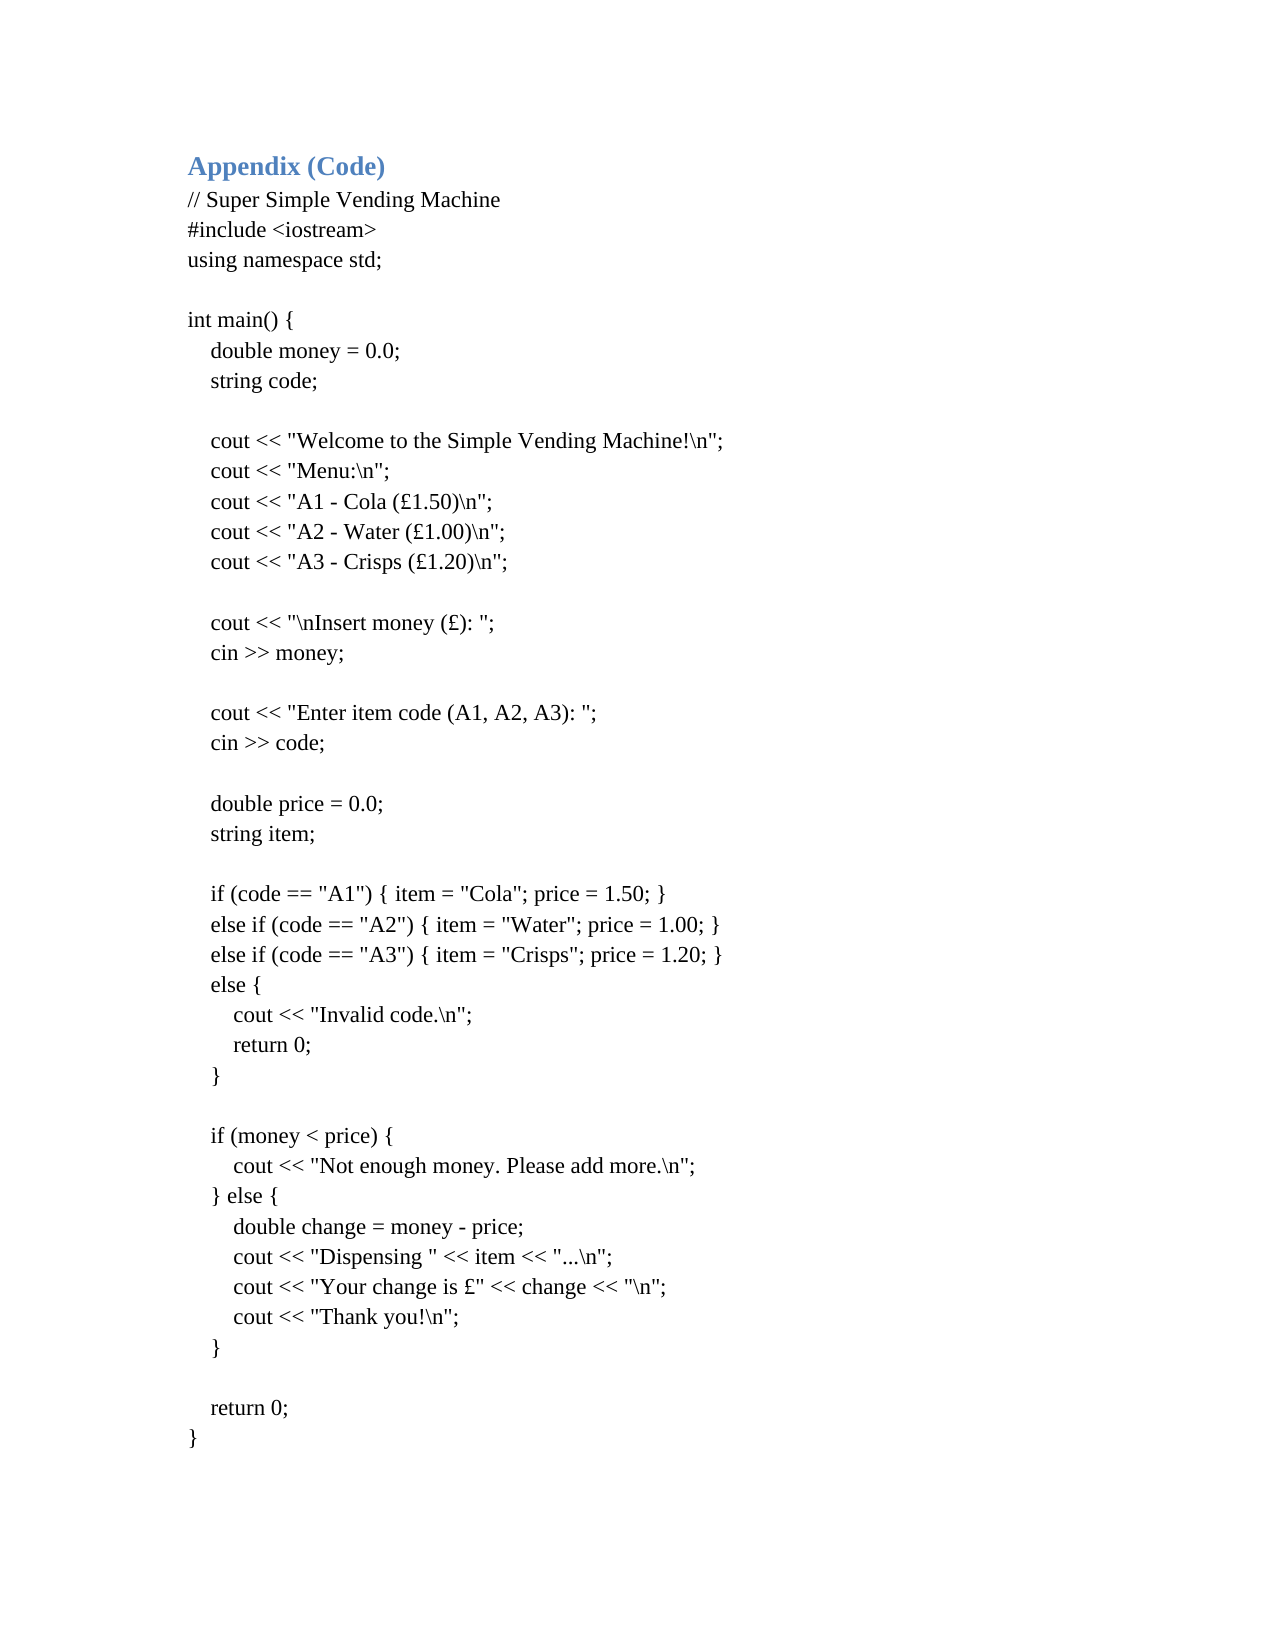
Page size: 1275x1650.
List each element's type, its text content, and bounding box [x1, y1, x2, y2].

subtitle Appendix (Code) [187, 150, 1087, 181]
